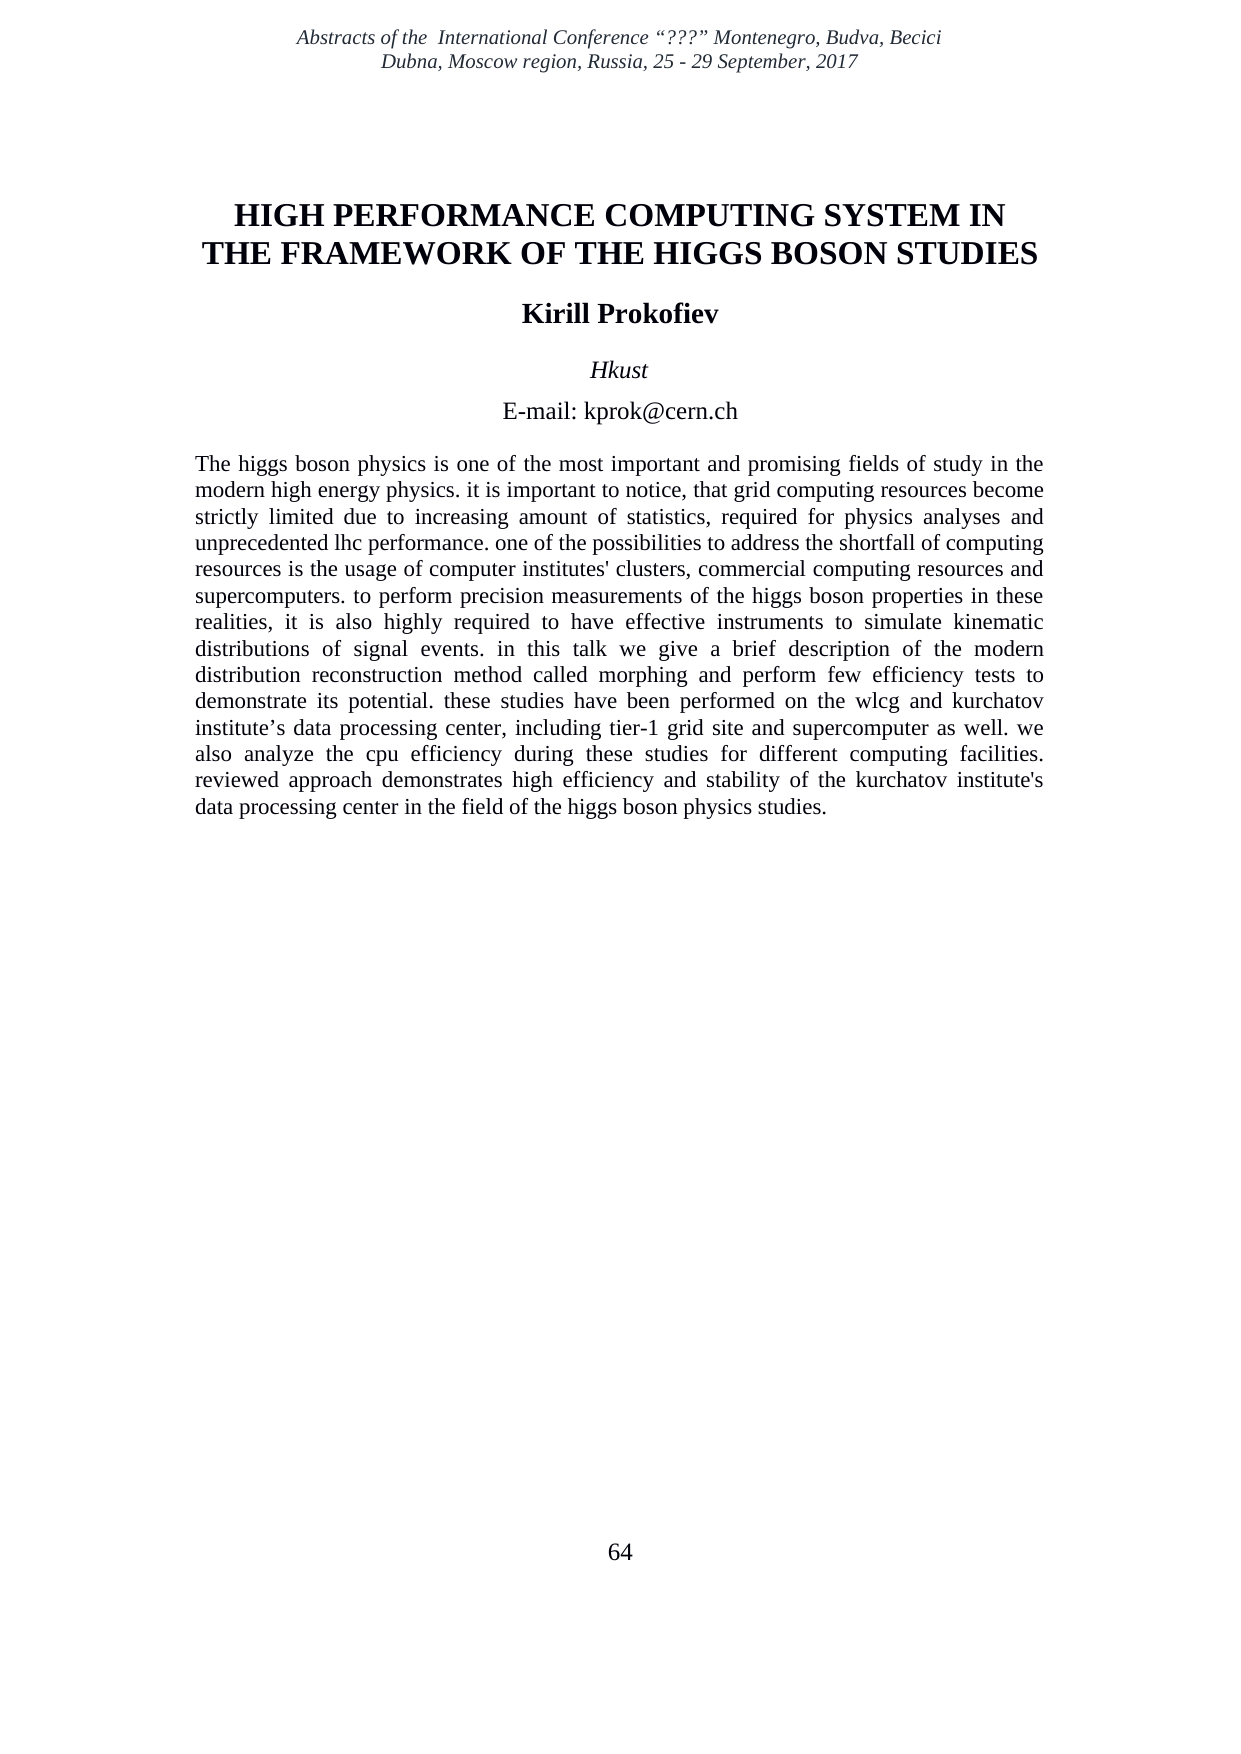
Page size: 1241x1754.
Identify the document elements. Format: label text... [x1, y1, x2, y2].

title HIGH PERFORMANCE COMPUTING SYSTEM IN THE FRAMEWORK OF THE HIGGS BOSON STUDIES [195, 195, 1045, 272]
text The higgs boson physics is one of the most important and promising fields of study in the modern high energy physics. it is important to notice, that grid computing resources become strictly limited due to increasing amount of statistics, required for physics analyses and unprecedented lhc performance. one of the possibilities to address the shortfall of computing resources is the usage of computer institutes' clusters, commercial computing resources and supercomputers. to perform precision measurements of the higgs boson properties in these realities, it is also highly required to have effective instruments to simulate kinematic distributions of signal events. in this talk we give a brief description of the modern distribution reconstruction method called morphing and perform few efficiency tests to demonstrate its potential. these studies have been performed on the wlcg and kurchatov institute’s data processing center, including tier-1 grid site and supercomputer as well. we also analyze the cpu efficiency during these studies for different computing facilities. reviewed approach demonstrates high efficiency and stability of the kurchatov institute's data processing center in the field of the higgs boson physics studies. [195, 450, 1045, 819]
text Hkust [195, 355, 1045, 384]
text Kirill Prokofiev [195, 297, 1045, 330]
text E-mail: kprok@cern.ch [195, 396, 1045, 425]
